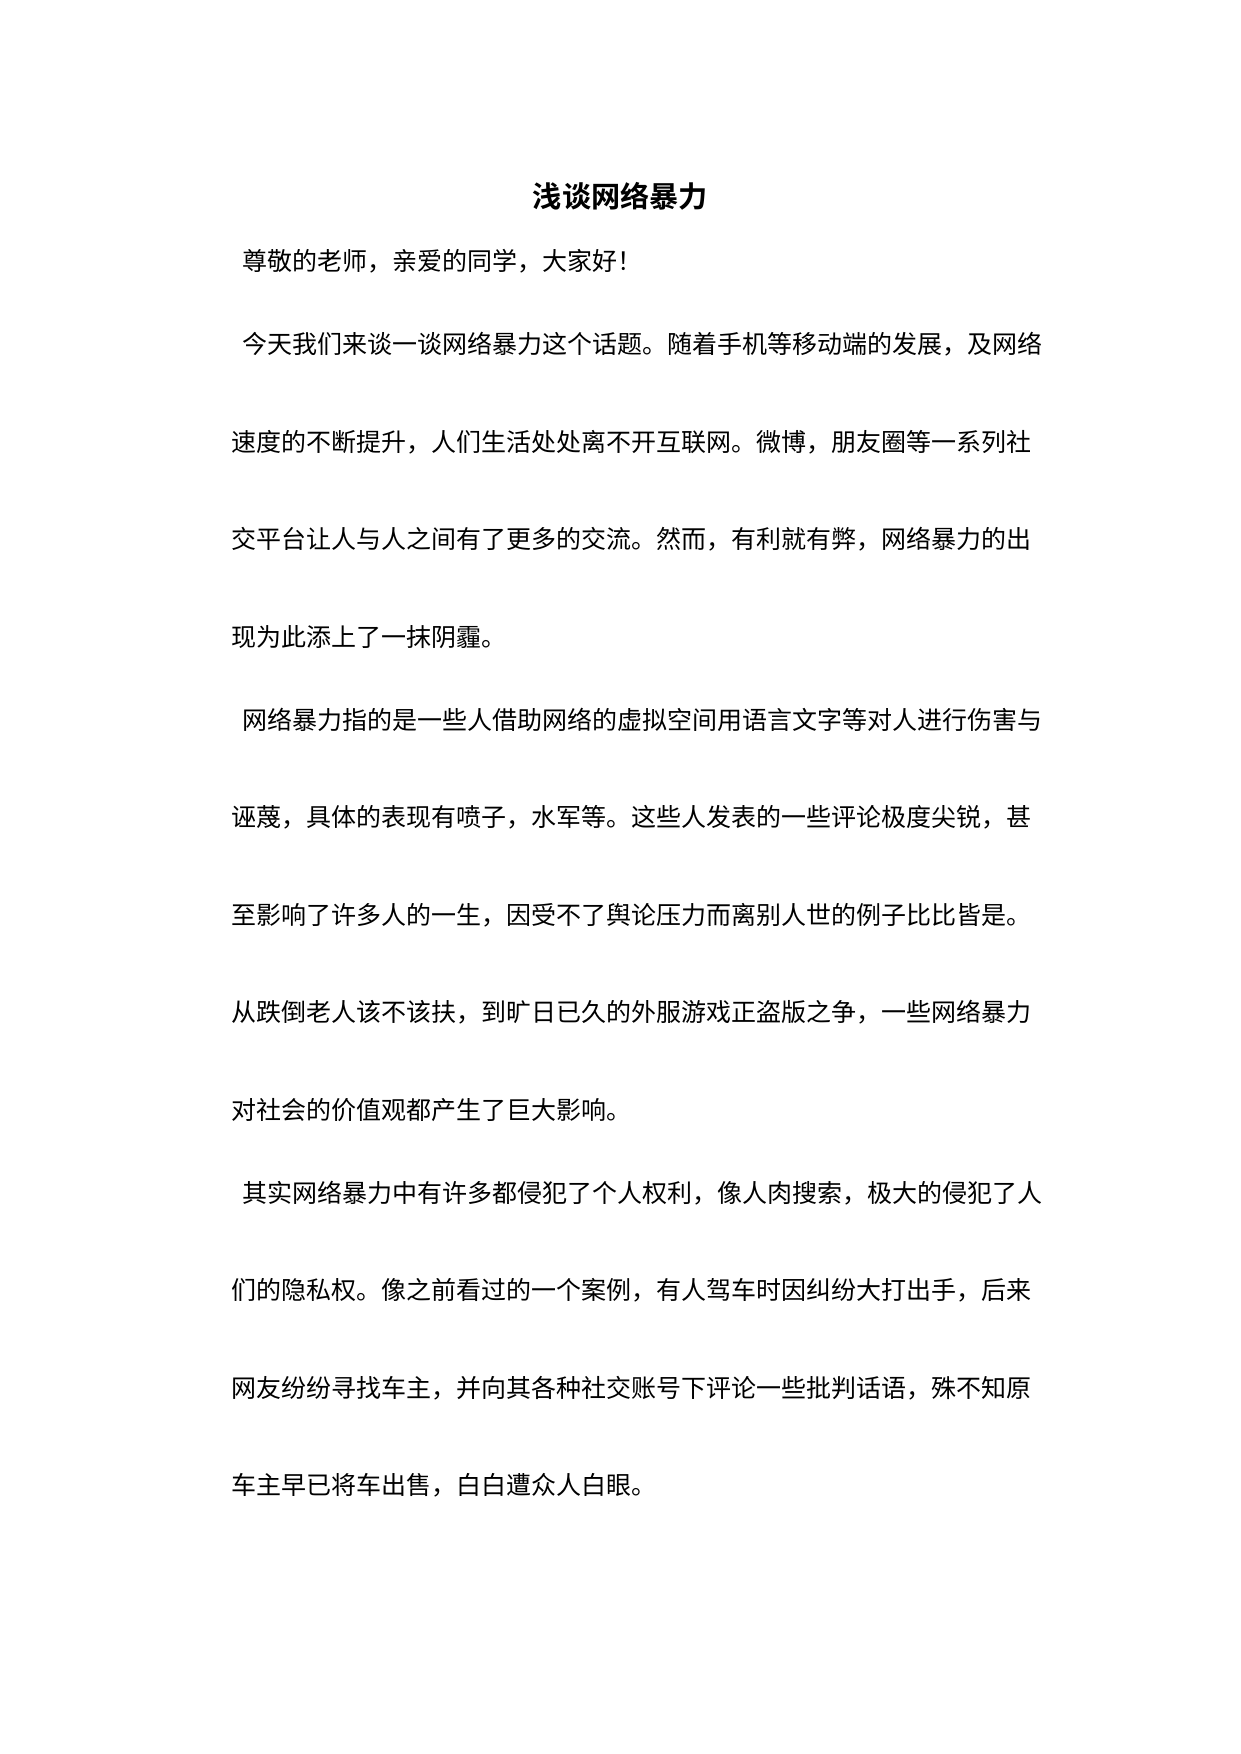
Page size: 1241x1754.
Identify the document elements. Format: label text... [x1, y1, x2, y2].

text 其实网络暴力中有许多都侵犯了个人权利，像人肉搜索，极大的侵犯了人们的隐私权。像之前看过的一个案例，有人驾车时因纠纷大打出手，后来网友纷纷寻找车主，并向其各种社交账号下评论一些批判话语，殊不知原车主早已将车出售，白白遭众人白眼。 [231, 1159, 1053, 1516]
text 浅谈网络暴力 [187, 162, 1053, 227]
text 今天我们来谈一谈网络暴力这个话题。随着手机等移动端的发展，及网络速度的不断提升，人们生活处处离不开互联网。微博，朋友圈等一系列社交平台让人与人之间有了更多的交流。然而，有利就有弊，网络暴力的出现为此添上了一抹阴霾。 [231, 310, 1053, 668]
text 尊敬的老师，亲爱的同学，大家好！ [231, 227, 1053, 292]
text 网络暴力指的是一些人借助网络的虚拟空间用语言文字等对人进行伤害与诬蔑，具体的表现有喷子，水军等。这些人发表的一些评论极度尖锐，甚至影响了许多人的一生，因受不了舆论压力而离别人世的例子比比皆是。从跌倒老人该不该扶，到旷日已久的外服游戏正盗版之争，一些网络暴力对社会的价值观都产生了巨大影响。 [231, 686, 1053, 1141]
